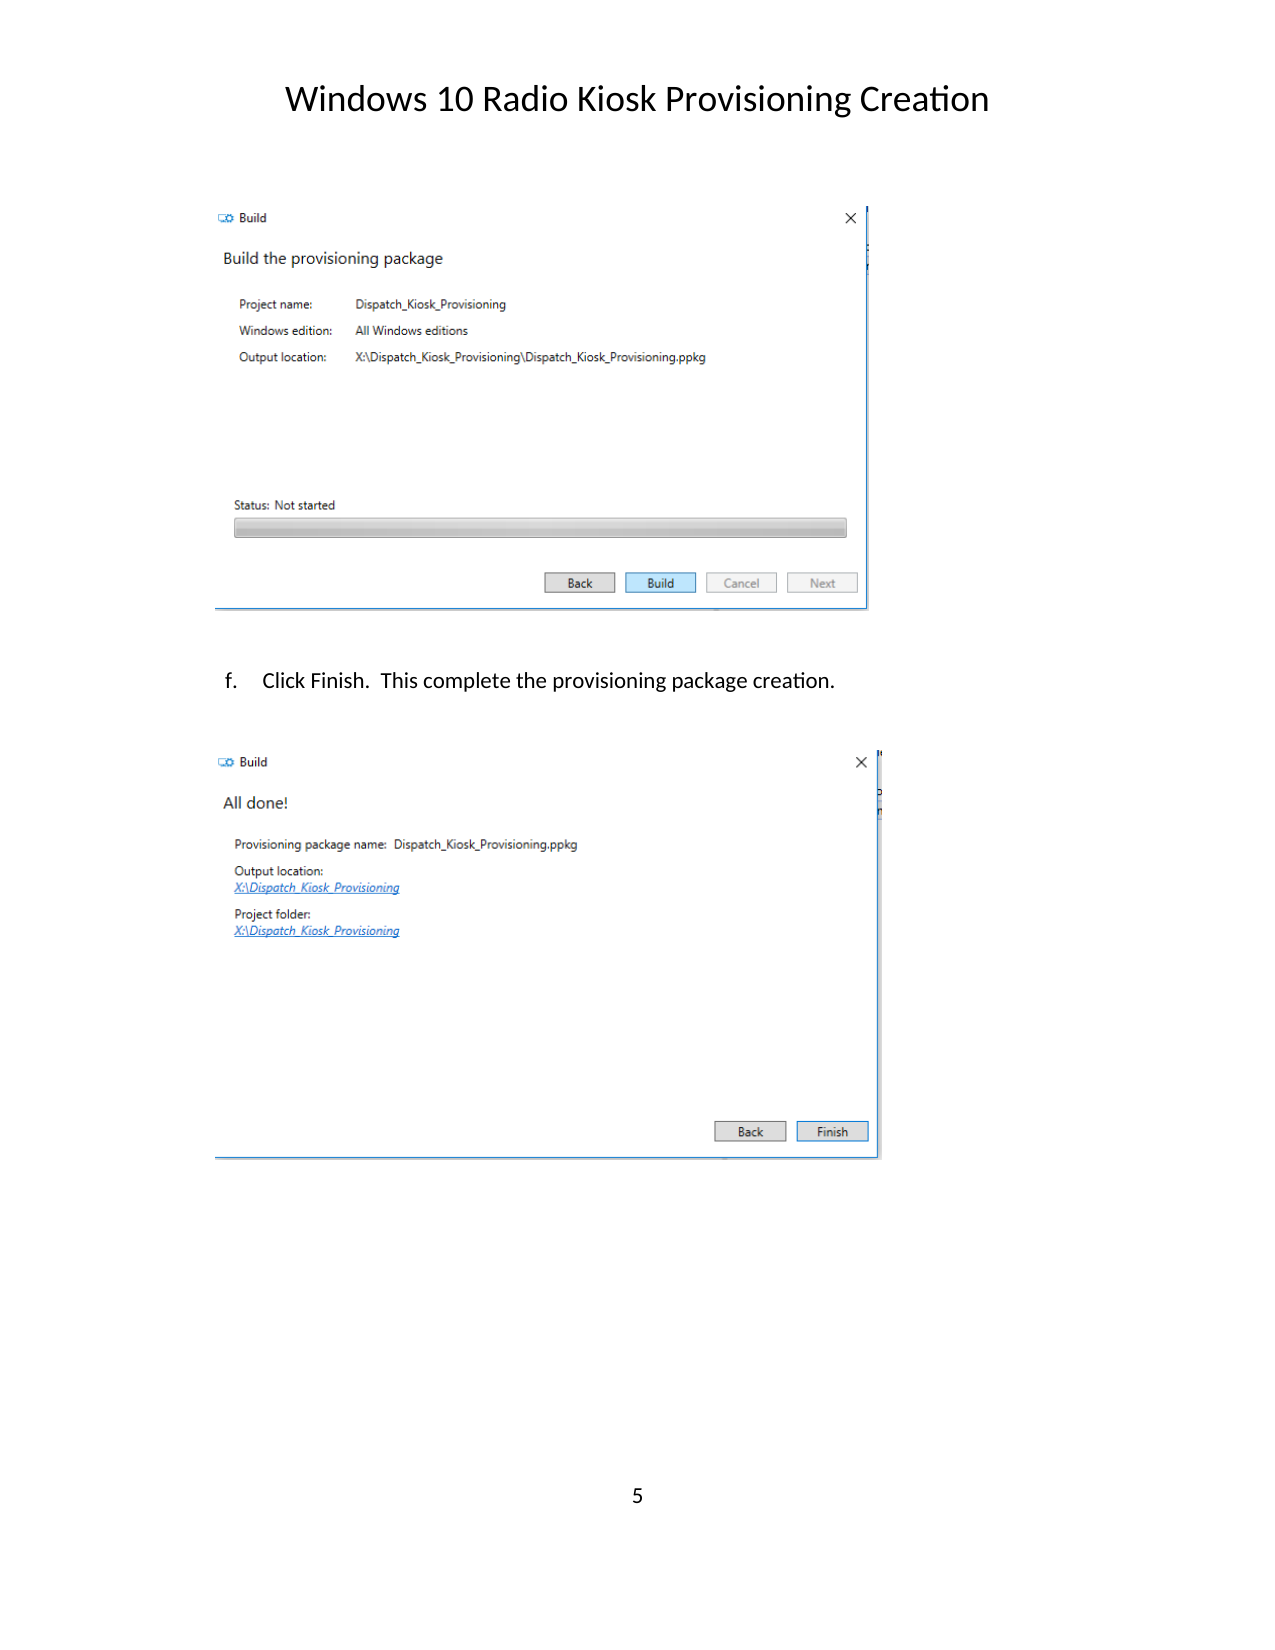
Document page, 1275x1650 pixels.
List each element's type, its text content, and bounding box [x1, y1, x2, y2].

list Click Finish. This complete the provisioning package creation. [225, 666, 1125, 694]
picture [215, 750, 882, 1160]
picture [215, 206, 869, 611]
